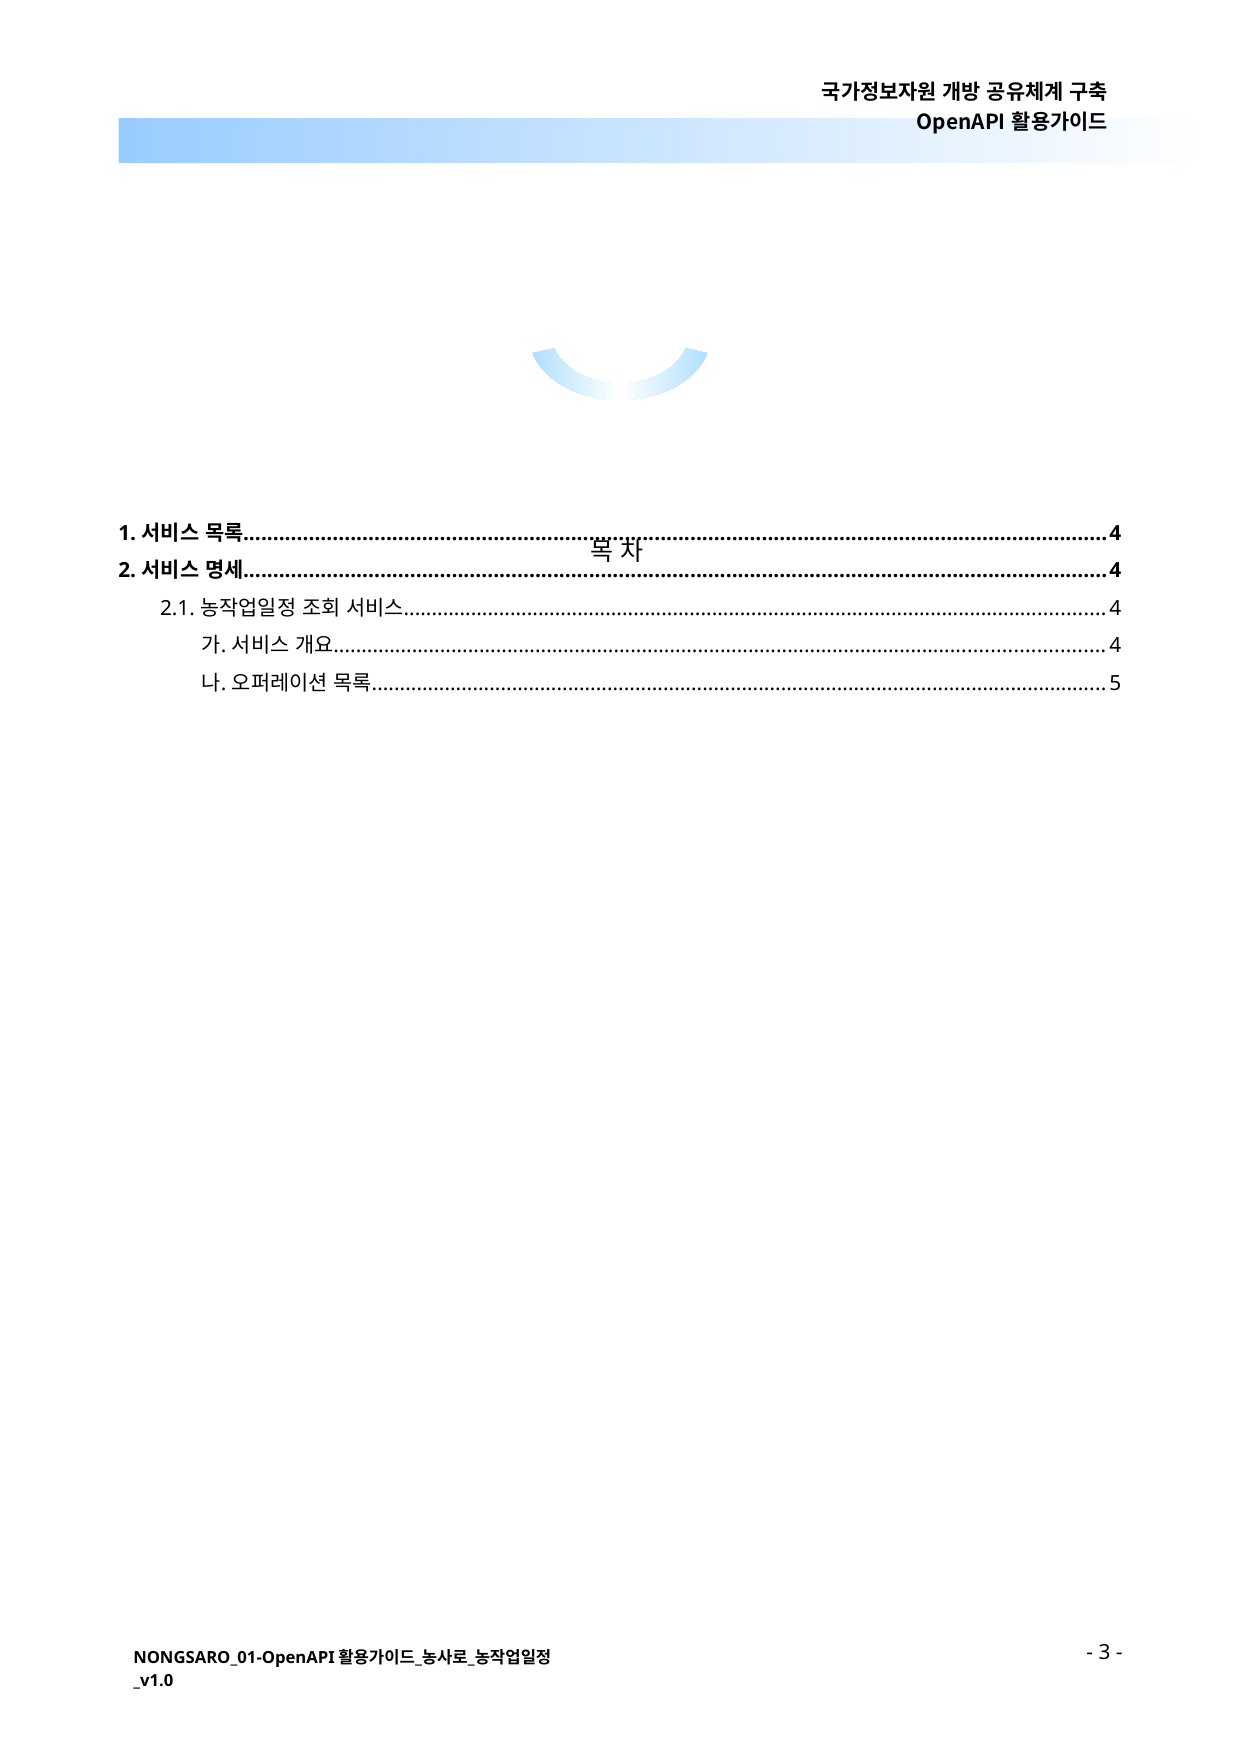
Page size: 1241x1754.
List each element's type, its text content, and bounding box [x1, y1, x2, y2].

text 2.1. 농작업일정 조회 서비스 4 [160, 588, 1122, 625]
text 1. 서비스 목록 4 [118, 513, 1122, 550]
text 가. 서비스 개요 4 [201, 625, 1122, 663]
text 2. 서비스 명세 4 [118, 550, 1122, 588]
text 나. 오퍼레이션 목록 5 [201, 663, 1122, 700]
